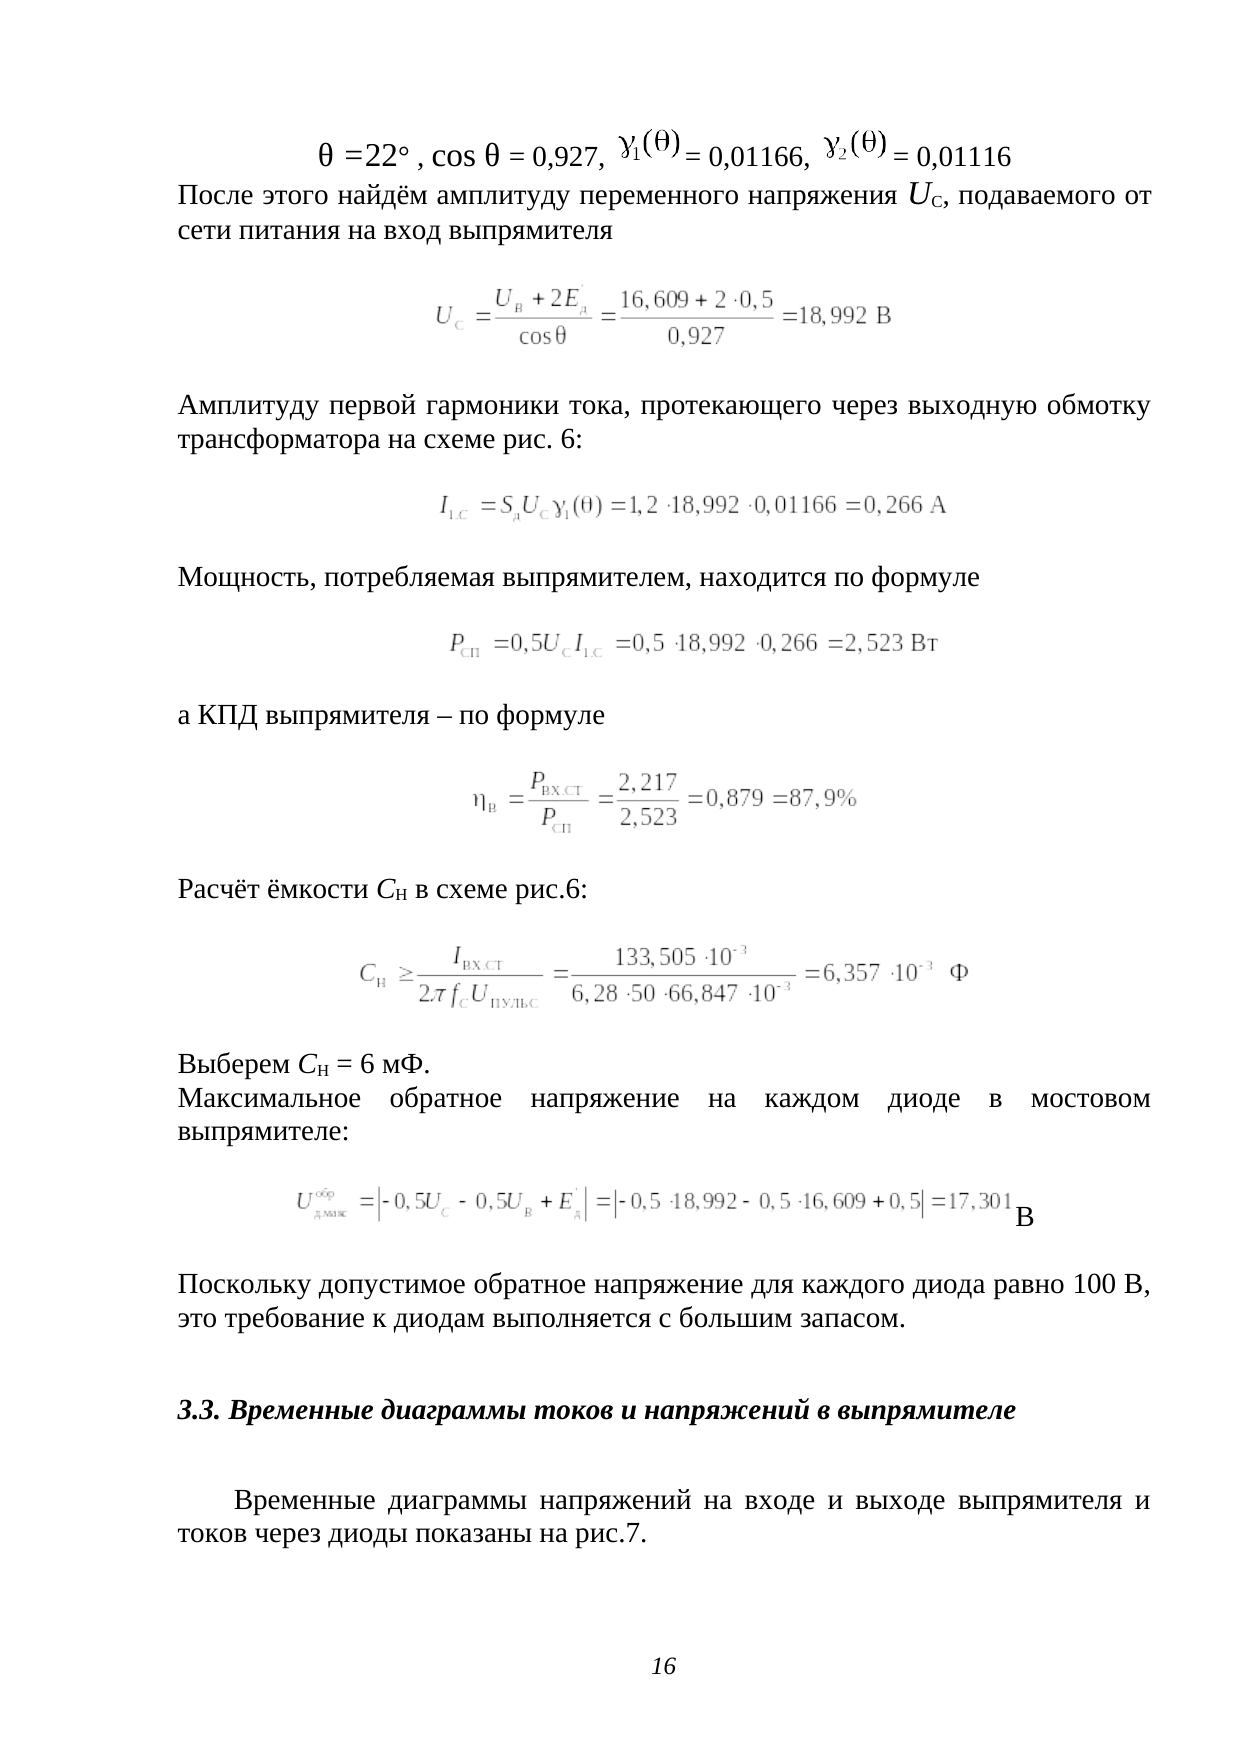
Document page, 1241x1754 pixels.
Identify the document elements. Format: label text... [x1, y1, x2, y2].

text После этого найдём амплитуду переменного напряжения UС, подаваемого от сети питания на вход выпрямителя [177, 173, 1152, 245]
text Максимальное обратное напряжение на каждом диоде в мостовом выпрямителе: [177, 1080, 1152, 1147]
text Поскольку допустимое обратное напряжение для каждого диода равно 100 В, это требование к диодам выполняется с большим запасом. [177, 1266, 1152, 1333]
subtitle 3.3. Временные диаграммы токов и напряжений в выпрямителе [177, 1392, 1152, 1425]
text В [177, 1181, 1152, 1233]
text Временные диаграммы напряжений на входе и выходе выпрямителя и токов через диоды показаны на рис.7. [177, 1482, 1152, 1549]
text Выберем СН = 6 мФ. [177, 1046, 1152, 1080]
text а КПД выпрямителя – по формуле [177, 697, 1152, 731]
text θ =22° , cos θ = 0,927, = 0,01166, = 0,01116 [177, 118, 1152, 173]
text Амплитуду первой гармоники тока, протекающего через выходную обмотку трансформатора на схеме рис. 6: [177, 387, 1152, 454]
text Мощность, потребляемая выпрямителем, находится по формуле [177, 559, 1152, 593]
text Расчёт ёмкости СН в схеме рис.6: [177, 871, 1152, 904]
